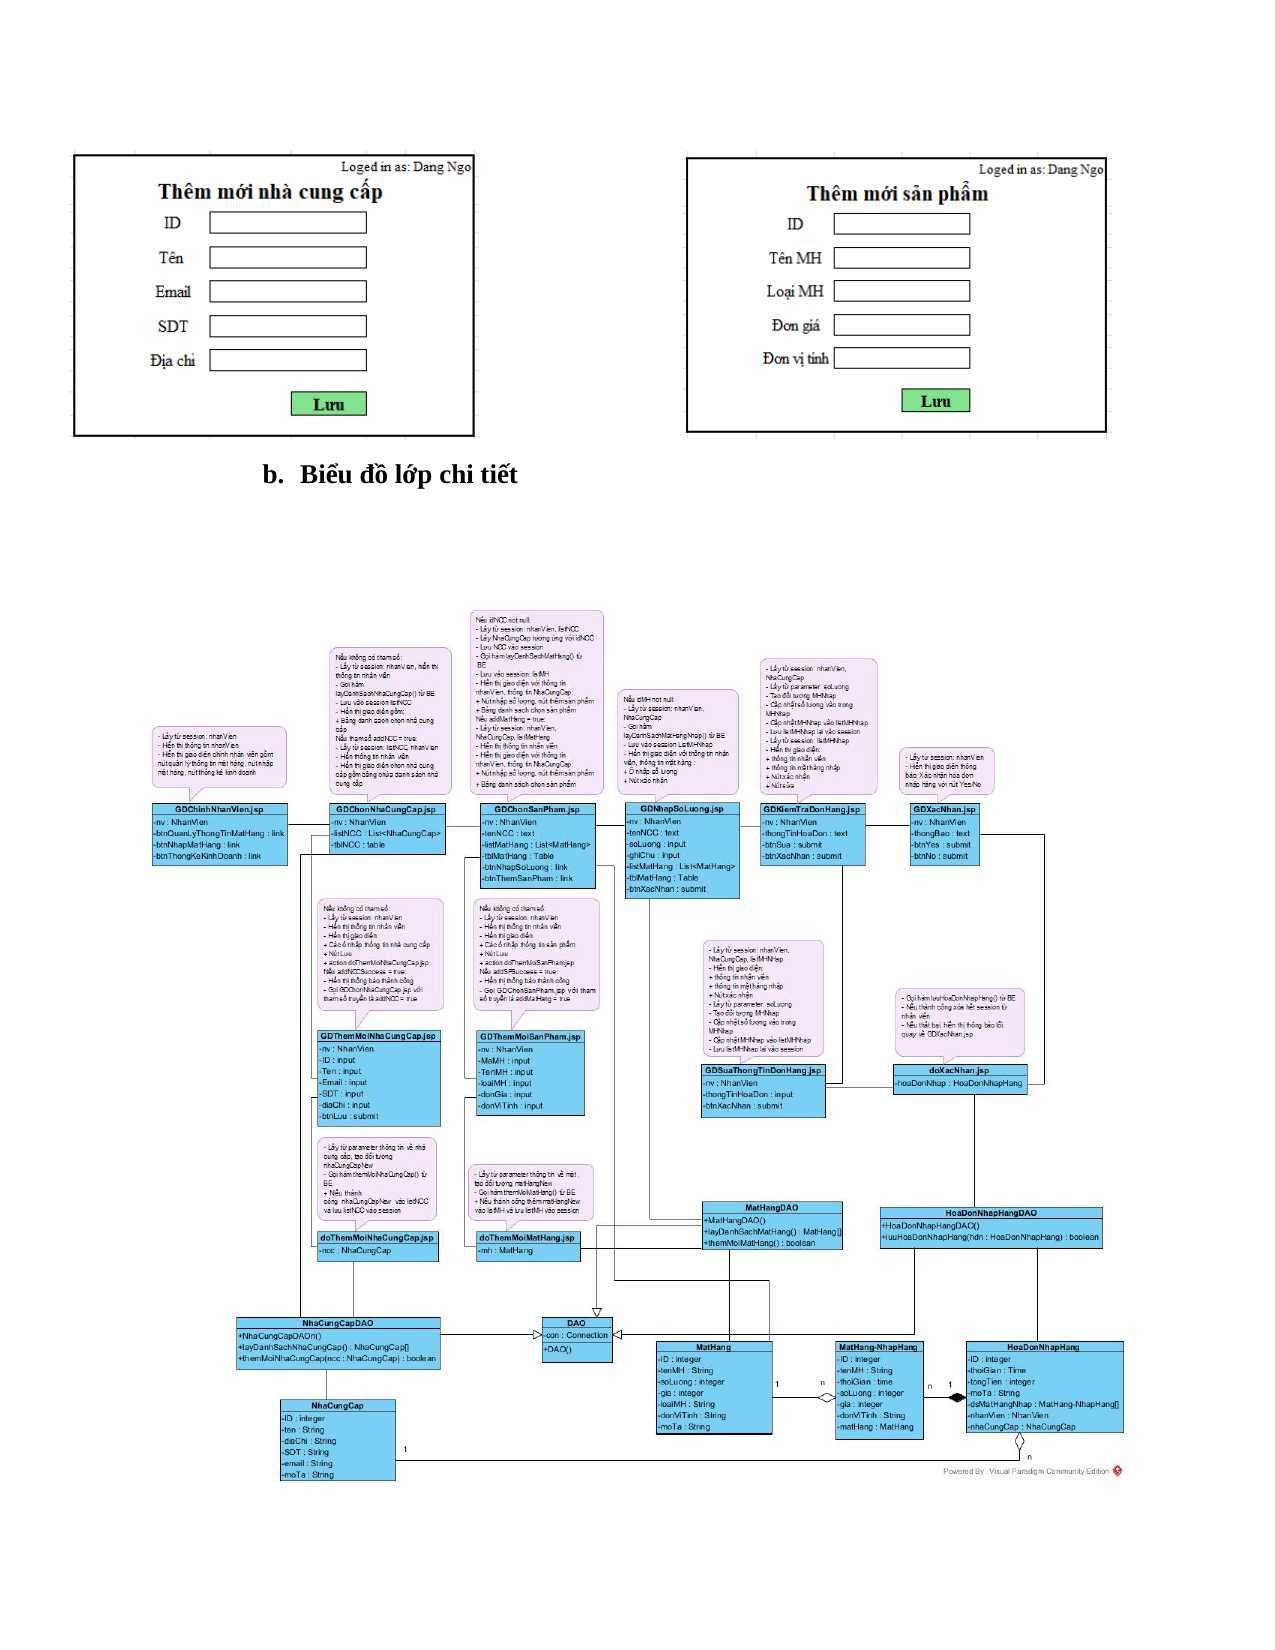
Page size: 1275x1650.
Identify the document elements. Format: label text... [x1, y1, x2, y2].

picture [150, 609, 1125, 1483]
picture [69, 150, 480, 439]
picture [682, 151, 1113, 439]
list Biểu đồ lớp chi tiết [262, 458, 1125, 489]
